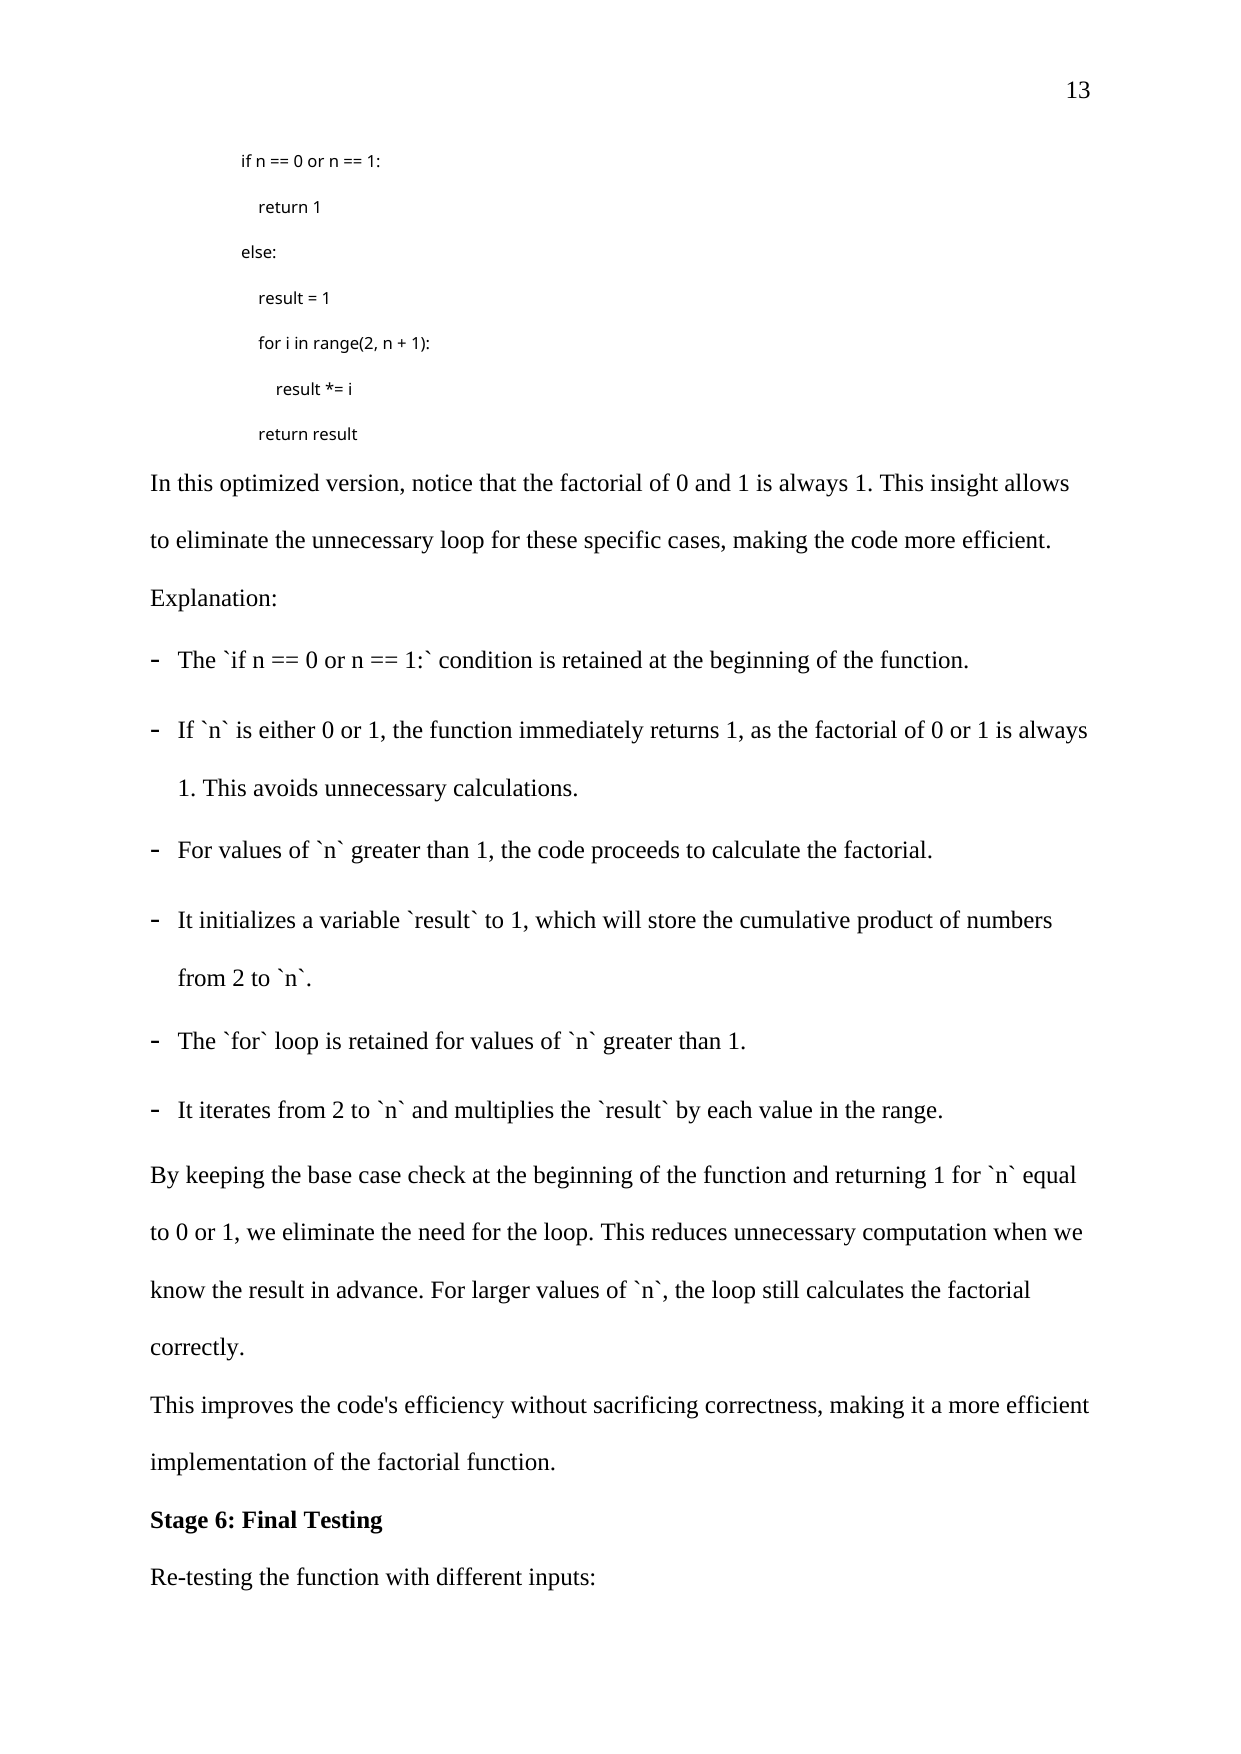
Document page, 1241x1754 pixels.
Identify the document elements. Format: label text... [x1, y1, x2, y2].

text By keeping the base case check at the beginning of the function and returning 1 for `n` equal to 0 or 1, we eliminate the need for the loop. This reduces unnecessary computation when we know the result in advance. For larger values of `n`, the loop still calculates the factorial correctly. [150, 1160, 1090, 1361]
text result *= i [224, 377, 1090, 400]
text In this optimized version, notice that the factorial of 0 and 1 is always 1. This insight allows to eliminate the unnecessary loop for these specific cases, making the code more efficient. [150, 468, 1090, 554]
text This improves the code's efficiency without sacrificing correctness, making it a more efficient implementation of the factorial function. [150, 1390, 1090, 1476]
list It initializes a variable `result` to 1, which will store the cumulative product of numbers from 2 to `n`. [150, 900, 1090, 992]
text Re-testing the function with different inputs: [150, 1562, 1090, 1591]
text else: [224, 241, 1090, 263]
list The `if n == 0 or n == 1:` condition is retained at the beginning of the function. [150, 640, 1090, 675]
text Explanation: [150, 583, 1090, 612]
text return result [224, 422, 1090, 445]
text if n == 0 or n == 1: [224, 150, 1090, 173]
subtitle Stage 6: Final Testing [150, 1505, 1090, 1533]
list It iterates from 2 to `n` and multiplies the `result` by each value in the range. [150, 1090, 1090, 1125]
list The `for` loop is retained for values of `n` greater than 1. [150, 1021, 1090, 1056]
text for i in range(2, n + 1): [224, 332, 1090, 354]
list For values of `n` greater than 1, the code proceeds to calculate the factorial. [150, 831, 1090, 865]
list If `n` is either 0 or 1, the function immediately returns 1, as the factorial of 0 or 1 is always 1. This avoids unnecessary calculations. [150, 710, 1090, 802]
text result = 1 [224, 286, 1090, 309]
text return 1 [224, 195, 1090, 218]
